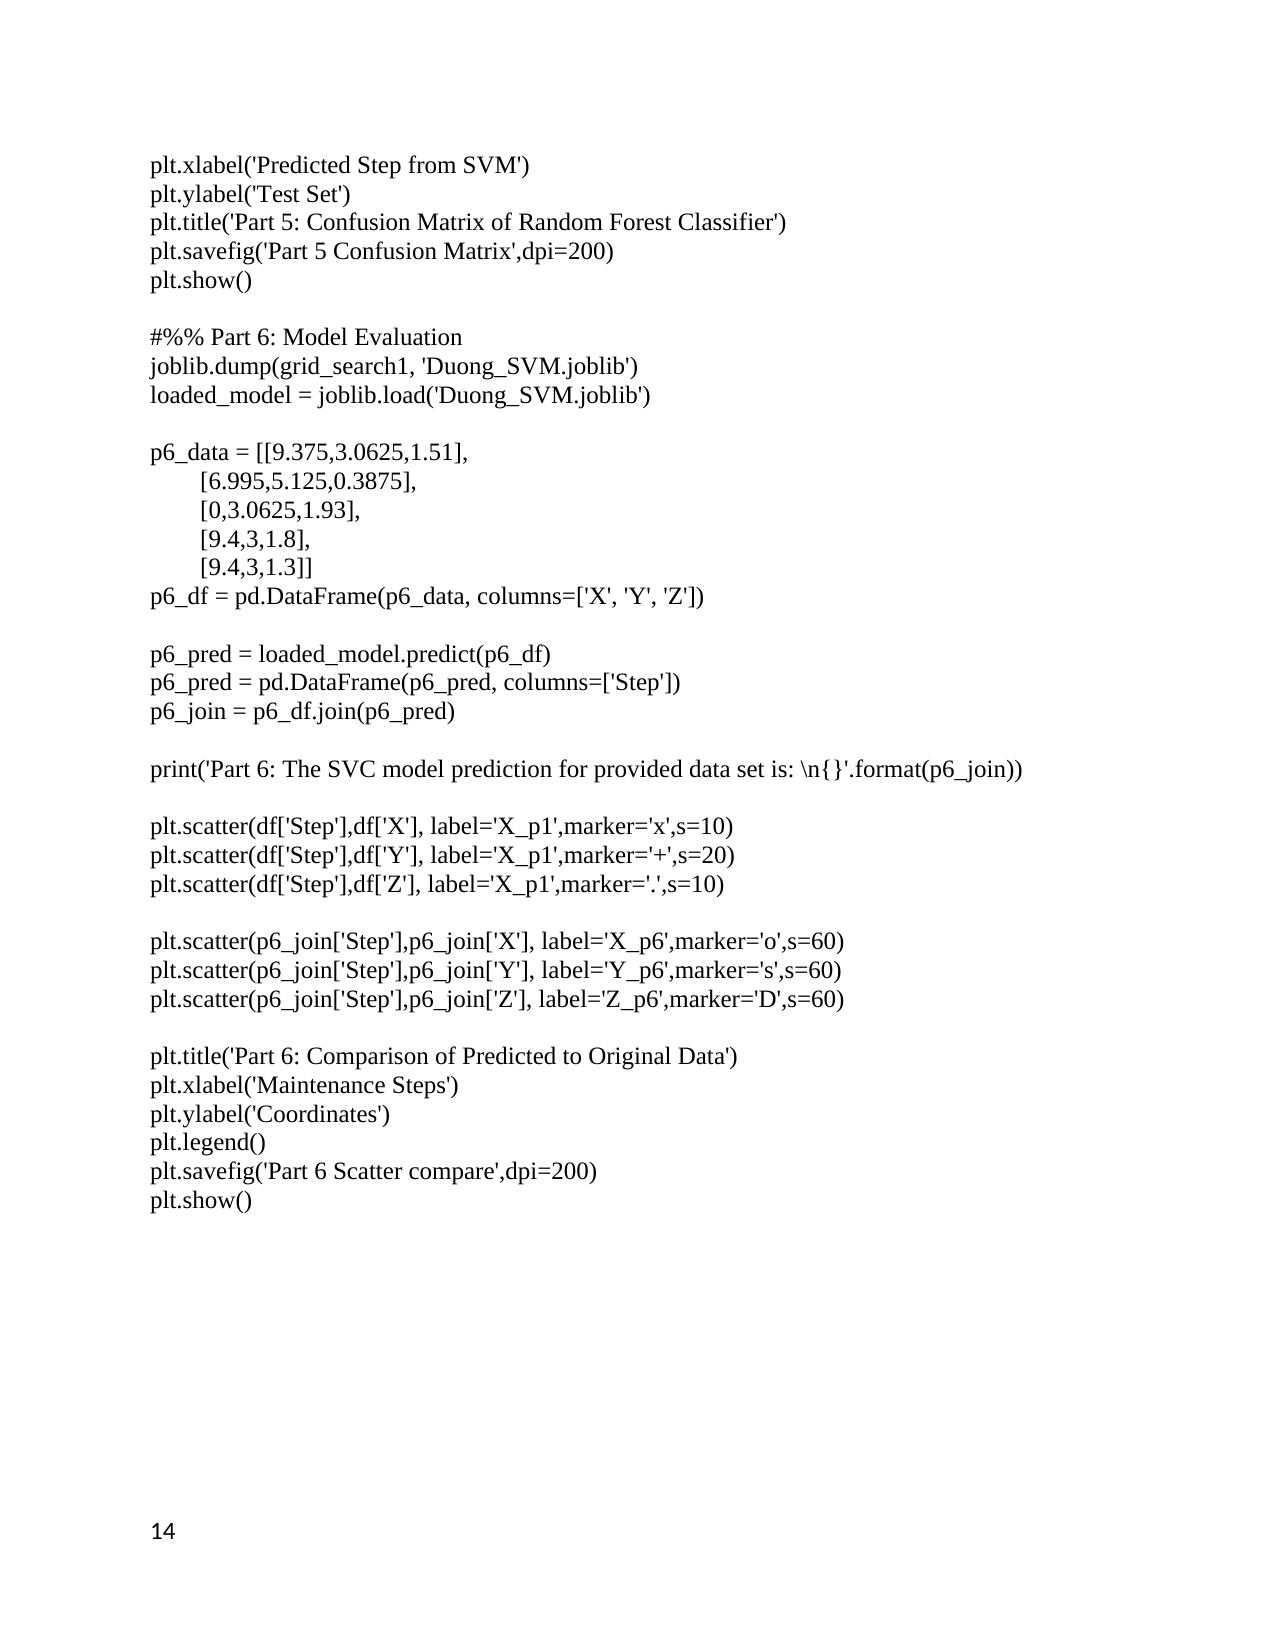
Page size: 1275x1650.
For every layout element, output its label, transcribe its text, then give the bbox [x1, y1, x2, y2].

text joblib.dump(grid_search1, 'Duong_SVM.joblib') [150, 351, 1125, 380]
text plt.scatter(p6_join['Step'],p6_join['Y'], label='Y_p6',marker='s',s=60) [150, 955, 1125, 984]
text plt.title('Part 6: Comparison of Predicted to Original Data') [150, 1041, 1125, 1070]
text print('Part 6: The SVC model prediction for provided data set is: \n{}'.format(p6_join)) [150, 754, 1125, 782]
text p6_df = pd.DataFrame(p6_data, columns=['X', 'Y', 'Z']) [150, 581, 1125, 610]
text loaded_model = joblib.load('Duong_SVM.joblib') [150, 380, 1125, 409]
text p6_data = [[9.375,3.0625,1.51], [150, 437, 1125, 466]
text plt.title('Part 5: Confusion Matrix of Random Forest Classifier') [150, 207, 1125, 236]
text [6.995,5.125,0.3875], [150, 466, 1125, 495]
text plt.ylabel('Test Set') [150, 179, 1125, 207]
text [9.4,3,1.3]] [150, 552, 1125, 581]
text plt.scatter(df['Step'],df['X'], label='X_p1',marker='x',s=10) [150, 811, 1125, 840]
text plt.xlabel('Predicted Step from SVM') [150, 150, 1125, 179]
text plt.scatter(df['Step'],df['Y'], label='X_p1',marker='+',s=20) [150, 840, 1125, 869]
text plt.ylabel('Coordinates') [150, 1099, 1125, 1127]
text plt.savefig('Part 6 Scatter compare',dpi=200) [150, 1156, 1125, 1185]
text plt.show() [150, 265, 1125, 294]
text plt.savefig('Part 5 Confusion Matrix',dpi=200) [150, 236, 1125, 265]
text plt.show() [150, 1185, 1125, 1214]
text [0,3.0625,1.93], [150, 495, 1125, 524]
text #%% Part 6: Model Evaluation [150, 322, 1125, 351]
text plt.scatter(df['Step'],df['Z'], label='X_p1',marker='.',s=10) [150, 869, 1125, 897]
text p6_pred = loaded_model.predict(p6_df) [150, 639, 1125, 667]
text plt.scatter(p6_join['Step'],p6_join['Z'], label='Z_p6',marker='D',s=60) [150, 984, 1125, 1012]
text plt.xlabel('Maintenance Steps') [150, 1070, 1125, 1099]
text [9.4,3,1.8], [150, 524, 1125, 552]
text plt.legend() [150, 1127, 1125, 1156]
text p6_pred = pd.DataFrame(p6_pred, columns=['Step']) [150, 667, 1125, 696]
text plt.scatter(p6_join['Step'],p6_join['X'], label='X_p6',marker='o',s=60) [150, 926, 1125, 955]
text p6_join = p6_df.join(p6_pred) [150, 696, 1125, 725]
